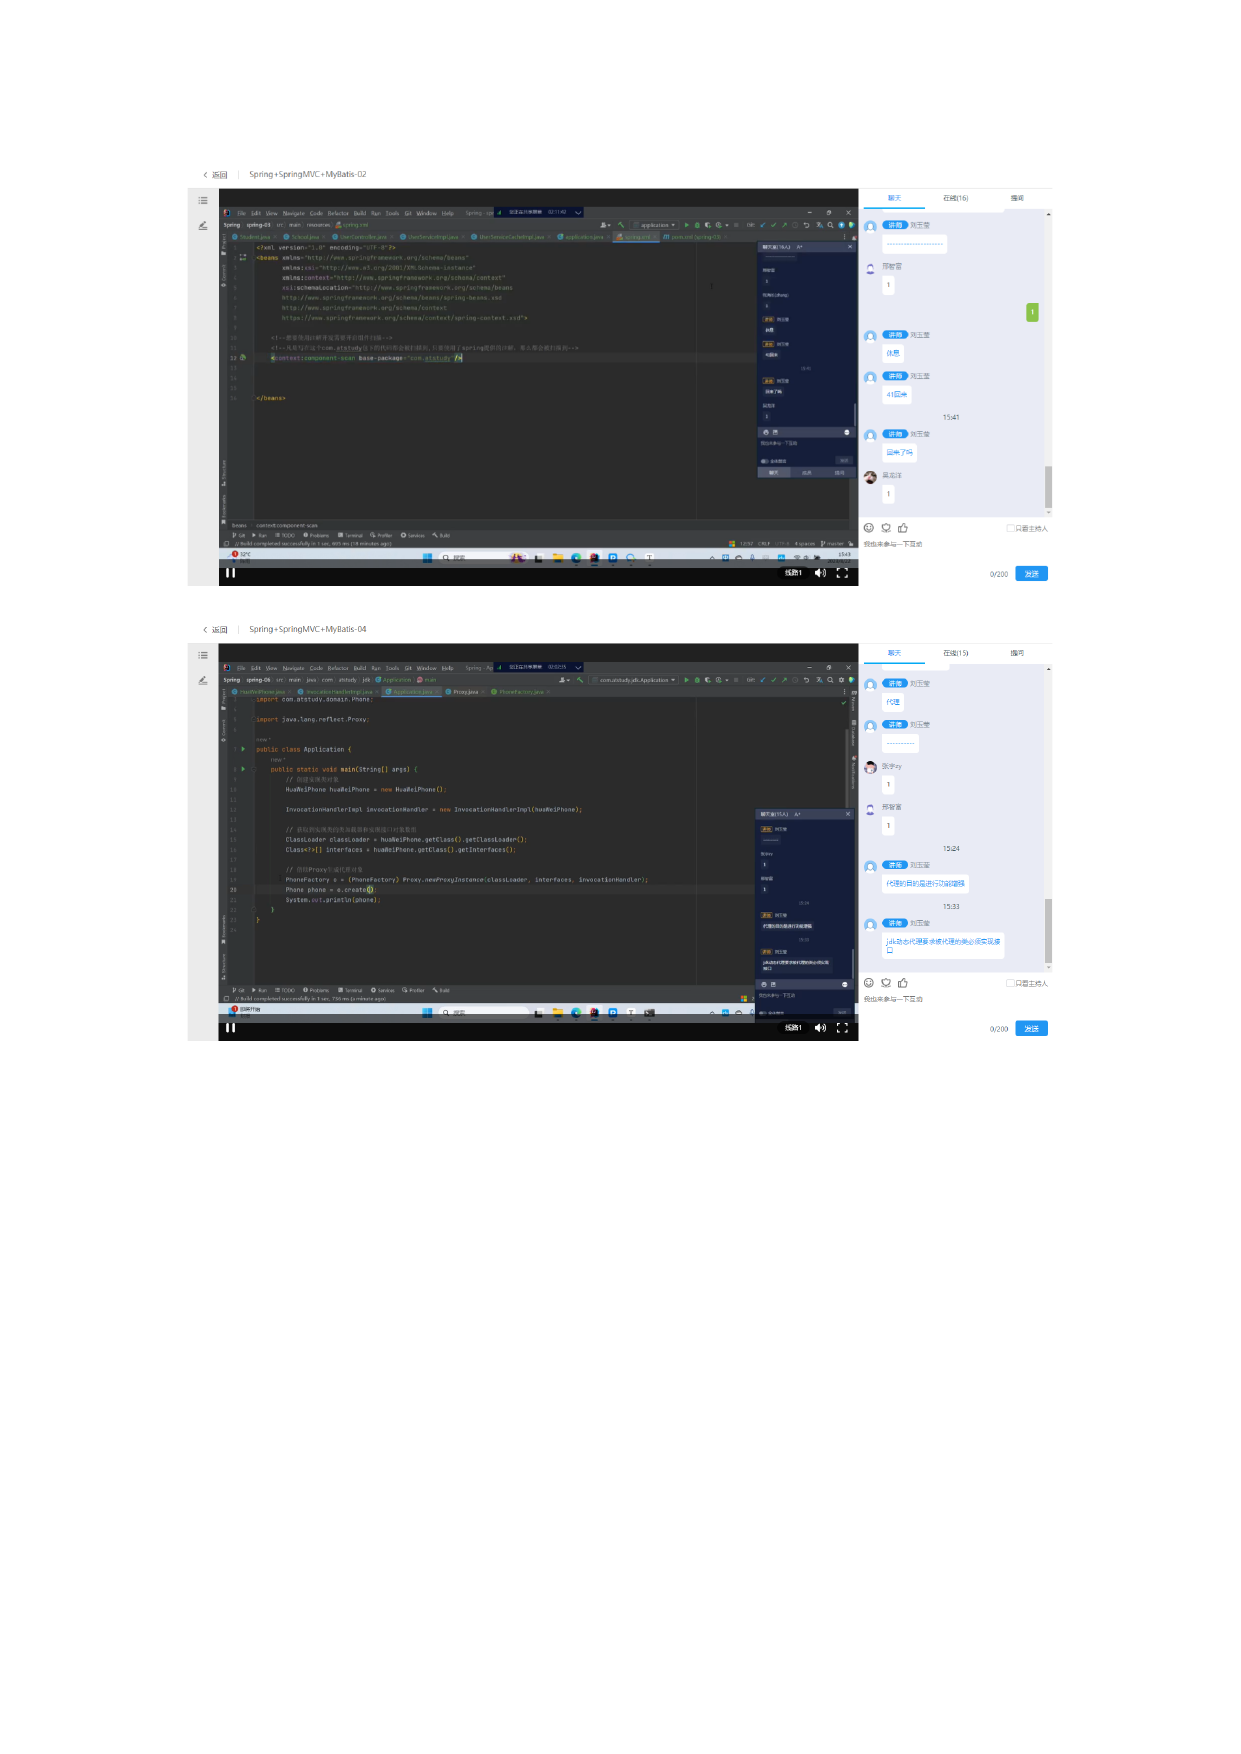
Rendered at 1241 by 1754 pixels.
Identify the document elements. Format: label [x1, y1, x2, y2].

picture [187, 617, 1053, 1041]
picture [187, 162, 1053, 586]
